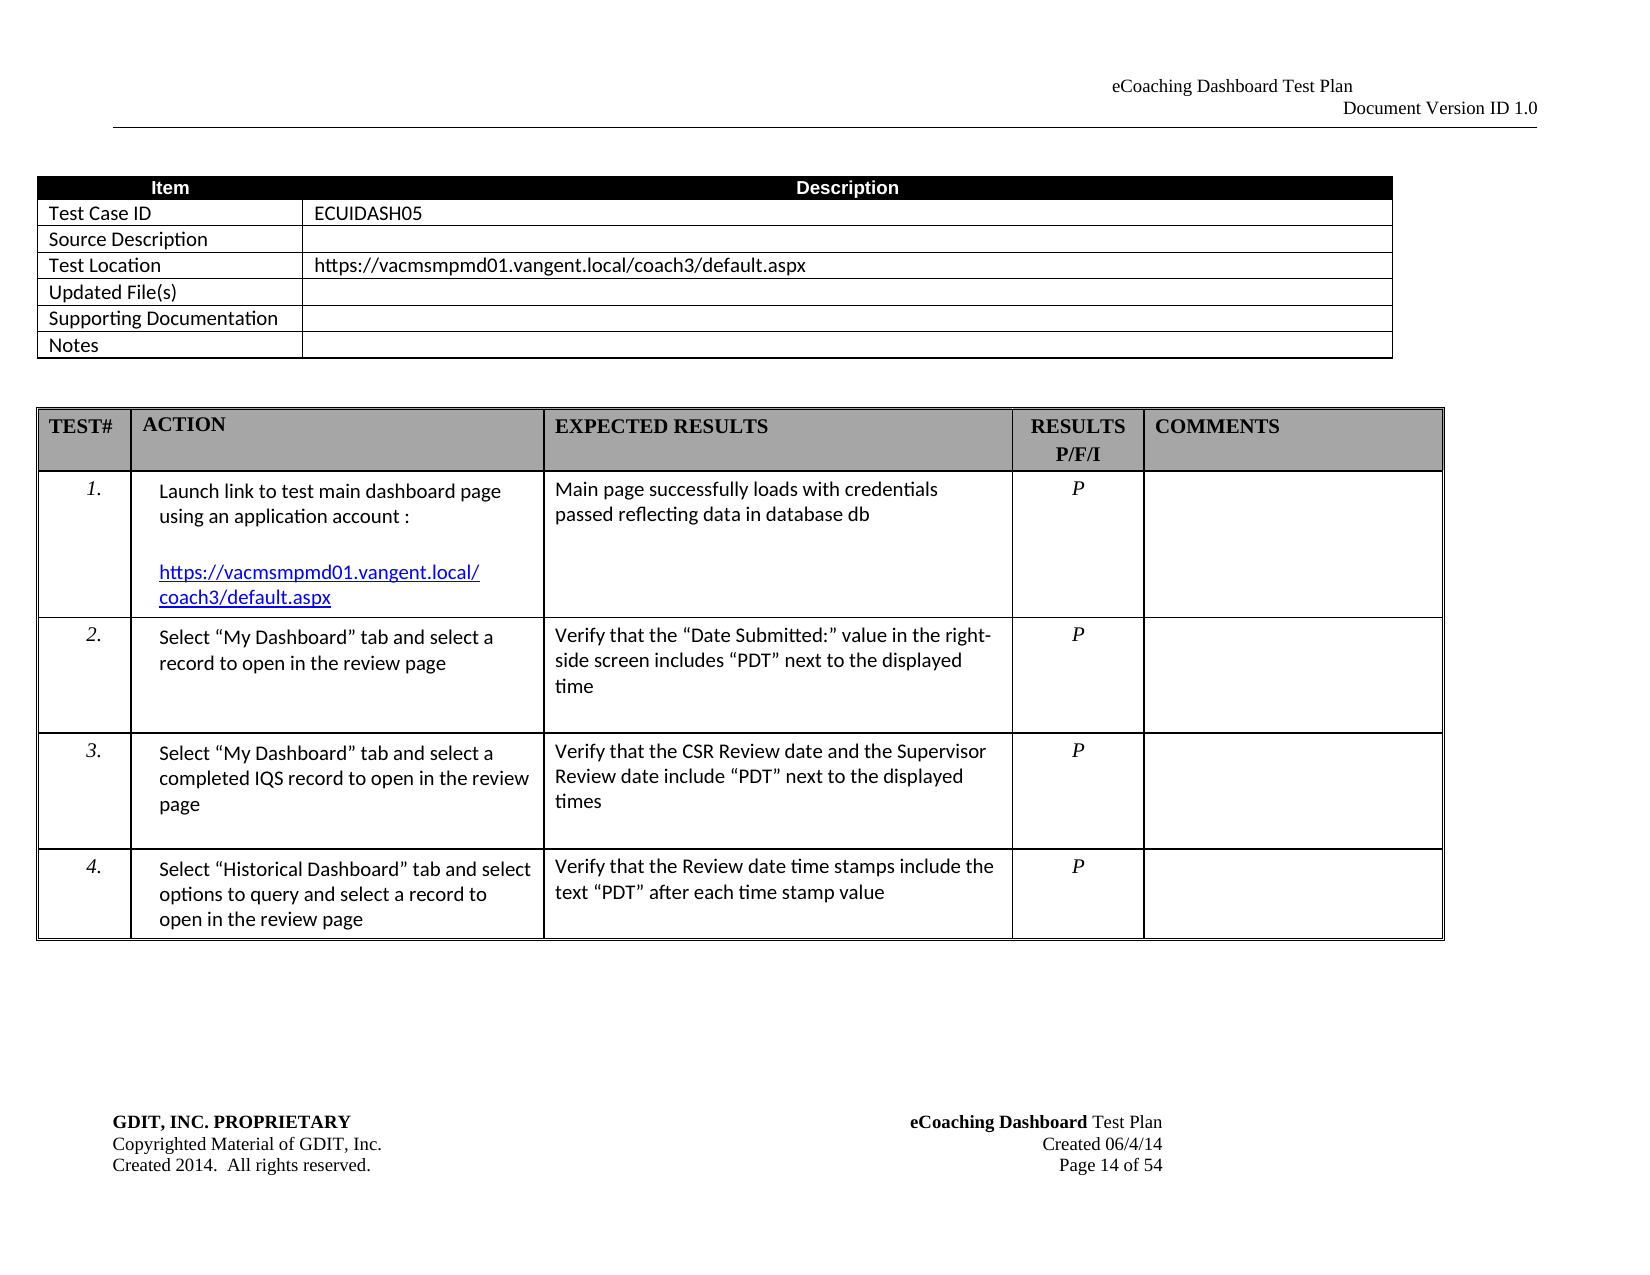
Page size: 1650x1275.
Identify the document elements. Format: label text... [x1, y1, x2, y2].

table_cell ECUIDASH05 [303, 200, 1392, 225]
table_cell P [1013, 734, 1143, 848]
table_cell Supporting Documentation [38, 306, 302, 331]
table_cell Source Description [38, 226, 302, 252]
table_cell [1145, 734, 1442, 848]
table_cell [1145, 618, 1442, 732]
table_header Description [303, 177, 1392, 199]
table_cell Notes [38, 332, 302, 357]
table_header TEST# [39, 410, 130, 470]
table_header COMMENTS [1145, 410, 1442, 470]
table_cell Verify that the CSR Review date and the Supervisor Review date include “PDT” next to the displayed times [545, 734, 1012, 848]
table_cell [303, 306, 1392, 331]
table_cell Verify that the “Date Submitted:” value in the right-side screen includes “PDT” next to the displayed time [545, 618, 1012, 732]
table_cell Updated File(s) [38, 279, 302, 304]
table_cell Test Case ID [38, 200, 302, 225]
table_cell Main page successfully loads with credentials passed reflecting data in database db [545, 472, 1012, 616]
table_cell [39, 472, 130, 616]
table_cell [39, 734, 130, 848]
table_cell Select “Historical Dashboard” tab and select options to query and select a record to open in the review page [132, 850, 543, 938]
table_cell [303, 226, 1392, 252]
table_cell [303, 332, 1392, 357]
table_cell https://vacmsmpmd01.vangent.local/coach3/default.aspx [303, 253, 1392, 278]
table_cell Test Location [38, 253, 302, 278]
table_cell [1145, 850, 1442, 938]
table_cell [39, 618, 130, 732]
table_header EXPECTED RESULTS [545, 410, 1012, 470]
table_cell Launch link to test main dashboard page using an application account : https://vacmsmpmd01.vangent.local/coach3/default.aspx [132, 472, 543, 616]
table_header Item [38, 177, 302, 199]
table_cell [39, 850, 130, 938]
table_cell [303, 279, 1392, 304]
table_cell P [1013, 472, 1143, 616]
table_cell Select “My Dashboard” tab and select a record to open in the review page [132, 618, 543, 732]
table_cell Select “My Dashboard” tab and select a completed IQS record to open in the review page [132, 734, 543, 848]
table_cell Verify that the Review date time stamps include the text “PDT” after each time stamp value [545, 850, 1012, 938]
table_cell [1145, 472, 1442, 616]
table_header ACTION [132, 410, 543, 470]
table_cell P [1013, 618, 1143, 732]
table_header RESULTS P/F/I [1013, 410, 1143, 470]
table_cell P [1013, 850, 1143, 938]
